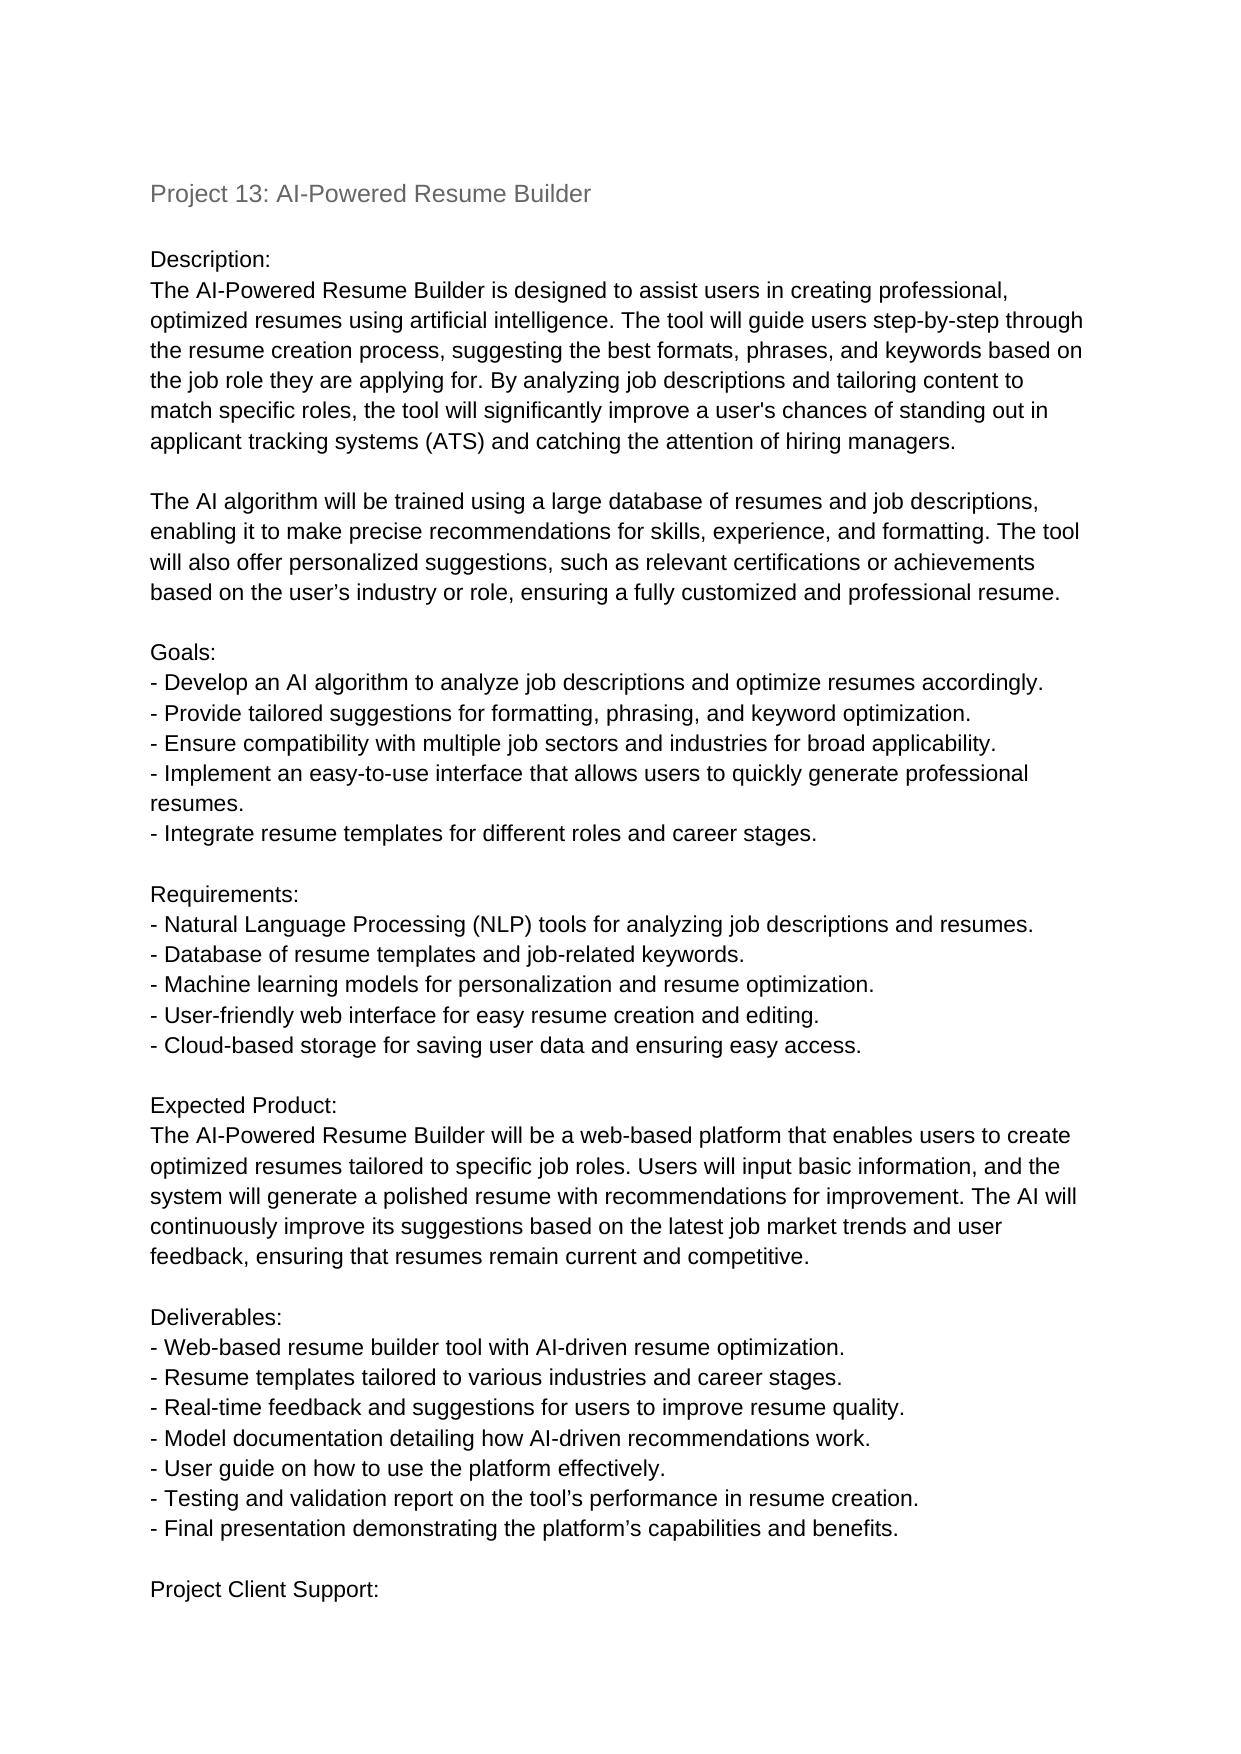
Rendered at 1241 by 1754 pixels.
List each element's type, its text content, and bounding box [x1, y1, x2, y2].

text - Implement an easy-to-use interface that allows users to quickly generate professional resumes. [150, 760, 1090, 817]
text The AI-Powered Resume Builder is designed to assist users in creating professional, optimized resumes using artificial intelligence. The tool will guide users step-by-step through the resume creation process, suggesting the best formats, phrases, and keywords based on the job role they are applying for. By analyzing job descriptions and tailoring content to match specific roles, the tool will significantly improve a user's chances of standing out in applicant tracking systems (ATS) and catching the attention of hiring managers. [150, 277, 1090, 454]
text - Provide tailored suggestions for formatting, phrasing, and keyword optimization. [150, 699, 1090, 726]
text - Resume templates tailored to various industries and career stages. [150, 1364, 1090, 1391]
text Deliverables: [150, 1304, 1090, 1330]
text - Model documentation detailing how AI-driven recommendations work. [150, 1424, 1090, 1451]
subtitle Project 13: AI-Powered Resume Builder [150, 179, 1090, 208]
text - User guide on how to use the platform effectively. [150, 1455, 1090, 1481]
text - Testing and validation report on the tool’s performance in resume creation. [150, 1485, 1090, 1511]
text - Ensure compatibility with multiple job sectors and industries for broad applicability. [150, 730, 1090, 756]
text - Cloud-based storage for saving user data and ensuring easy access. [150, 1032, 1090, 1058]
text Goals: [150, 639, 1090, 666]
text - Real-time feedback and suggestions for users to improve resume quality. [150, 1394, 1090, 1421]
text - Final presentation demonstrating the platform’s capabilities and benefits. [150, 1515, 1090, 1542]
text - Machine learning models for personalization and resume optimization. [150, 971, 1090, 998]
text Expected Product: [150, 1092, 1090, 1119]
text Project Client Support: [150, 1576, 1090, 1602]
text - Integrate resume templates for different roles and career stages. [150, 820, 1090, 847]
text The AI algorithm will be trained using a large database of resumes and job descriptions, enabling it to make precise recommendations for skills, experience, and formatting. The tool will also offer personalized suggestions, such as relevant certifications or achievements based on the user’s industry or role, ensuring a fully customized and professional resume. [150, 488, 1090, 605]
text - Web-based resume builder tool with AI-driven resume optimization. [150, 1334, 1090, 1360]
text - User-friendly web interface for easy resume creation and editing. [150, 1002, 1090, 1028]
text - Develop an AI algorithm to analyze job descriptions and optimize resumes accordingly. [150, 669, 1090, 696]
text - Natural Language Processing (NLP) tools for analyzing job descriptions and resumes. [150, 911, 1090, 937]
text - Database of resume templates and job-related keywords. [150, 941, 1090, 968]
text The AI-Powered Resume Builder will be a web-based platform that enables users to create optimized resumes tailored to specific job roles. Users will input basic information, and the system will generate a polished resume with recommendations for improvement. The AI will continuously improve its suggestions based on the latest job market trends and user feedback, ensuring that resumes remain current and competitive. [150, 1122, 1090, 1270]
text Requirements: [150, 881, 1090, 907]
text Description: [150, 246, 1090, 273]
